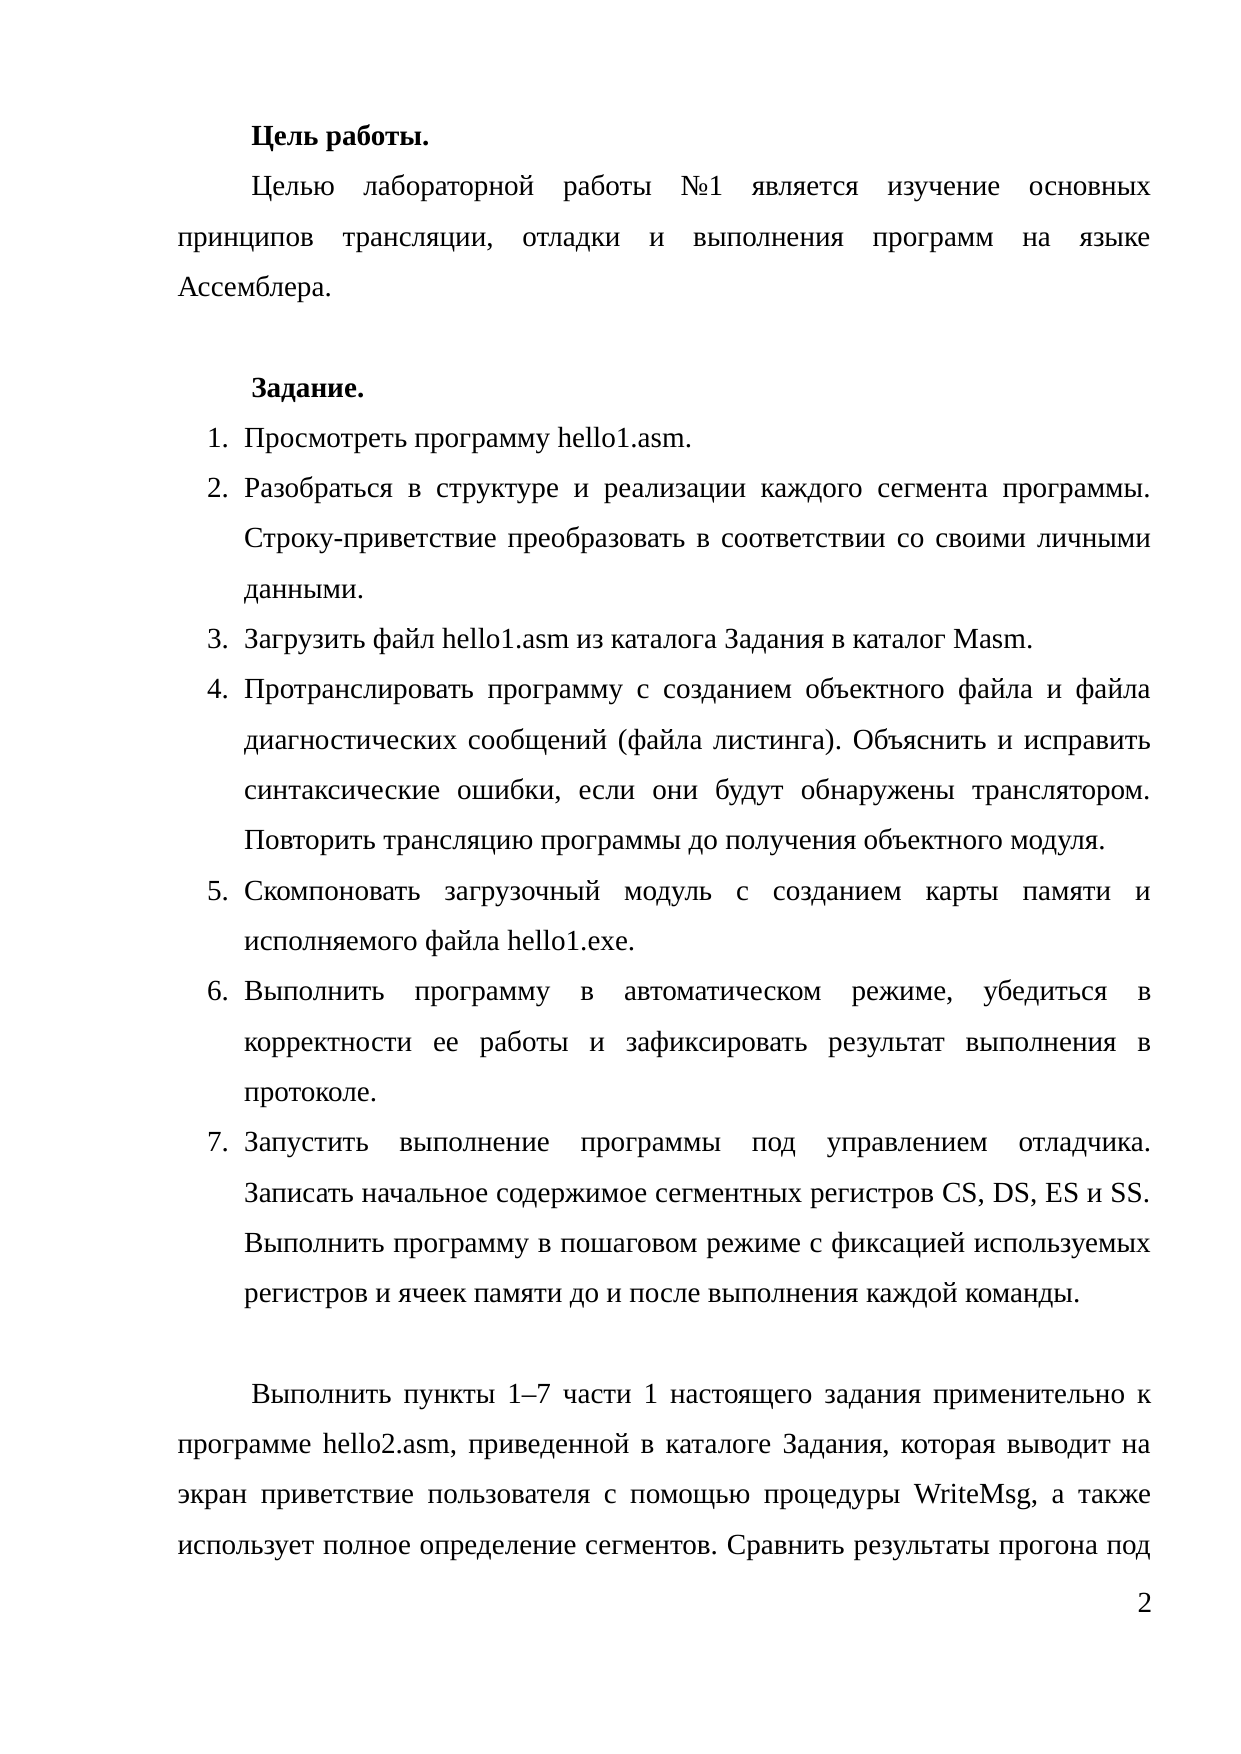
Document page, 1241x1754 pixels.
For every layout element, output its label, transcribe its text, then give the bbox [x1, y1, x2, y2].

list Протранслировать программу c созданием объектного файла и файла диагностических сообщений (файла листинга). Объяснить и исправить синтаксические ошибки, если они будут обнаружены транслятором. Повторить трансляцию программы до получения объектного модуля. [207, 672, 1152, 856]
text Целью лабораторной работы №1 является изучение основных принципов трансляции, отладки и выполнения программ на языке Ассемблера. [177, 168, 1152, 303]
list Запустить выполнение программы под управлением отладчика. Записать начальное содержимое сегментных регистров CS, DS, ES и SS. Выполнить программу в пошаговом режиме с фиксацией используемых регистров и ячеек памяти до и после выполнения каждой команды. [207, 1124, 1152, 1309]
list Загрузить файл hello1.asm из каталога Задания в каталог Masm. [207, 621, 1152, 655]
subtitle Цель работы. [177, 118, 1152, 152]
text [177, 1376, 1152, 1560]
list Просмотреть программу hello1.asm. [207, 420, 1152, 453]
list Скомпоновать загрузочный модуль с созданием карты памяти и исполняемого файла hello1.exe. [207, 873, 1152, 957]
list Выполнить программу в автоматическом режиме, убедиться в корректности ее работы и зафиксировать результат выполнения в протоколе. [207, 973, 1152, 1108]
subtitle Задание. [177, 370, 1152, 403]
list Разобраться в структуре и реализации каждого сегмента программы. Строку-приветствие преобразовать в соответствии со своими личными данными. [207, 470, 1152, 604]
